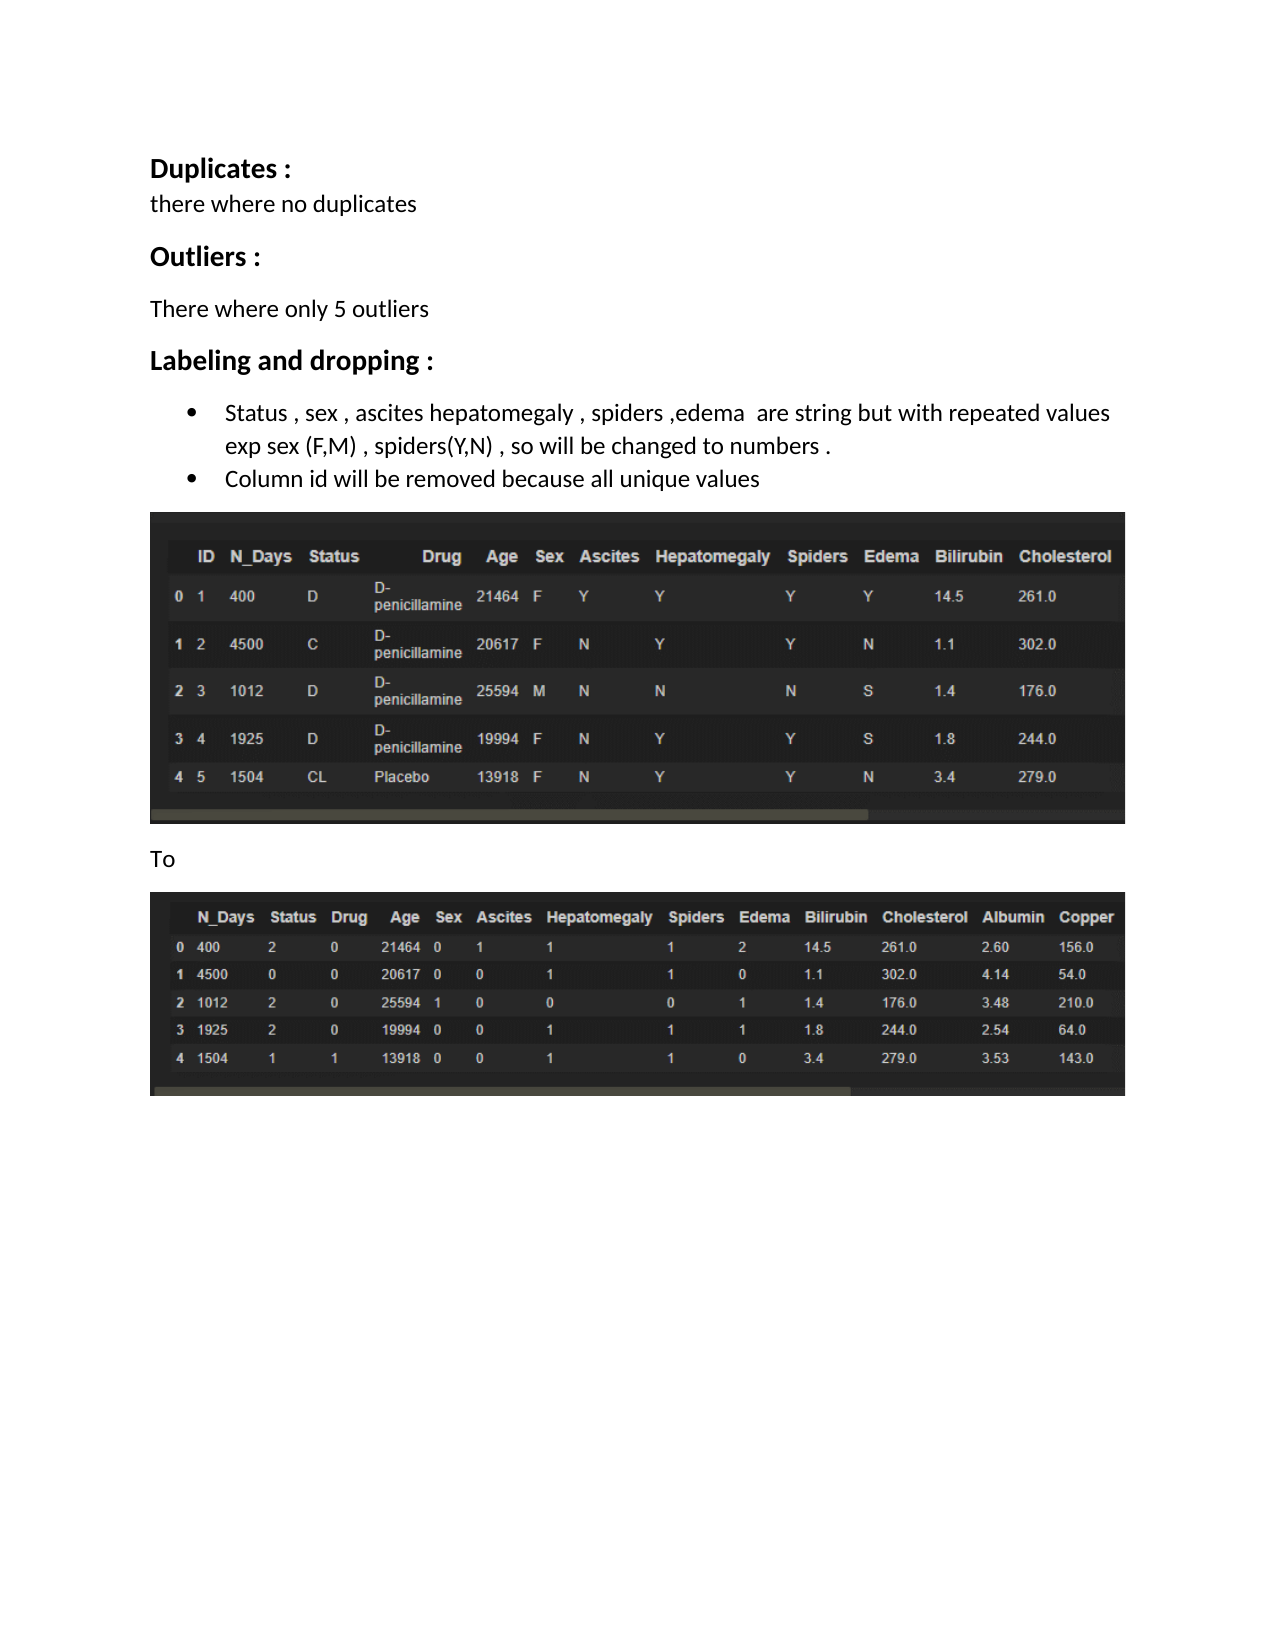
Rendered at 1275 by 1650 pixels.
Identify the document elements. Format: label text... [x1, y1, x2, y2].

text Duplicates : there where no duplicates [150, 150, 1125, 218]
text Outliers : [150, 238, 1125, 273]
text Labeling and dropping : [150, 342, 1125, 378]
text There where only 5 outliers [150, 293, 1125, 323]
picture [150, 512, 1125, 824]
text To [150, 843, 1125, 873]
list Status , sex , ascites hepatomegaly , spiders ,edema are string but with repeated values exp sex (F,M) , spiders(Y,N) , so will be changed to numbers . [187, 397, 1125, 461]
picture [150, 892, 1125, 1096]
list Column id will be removed because all unique values [187, 463, 1125, 494]
